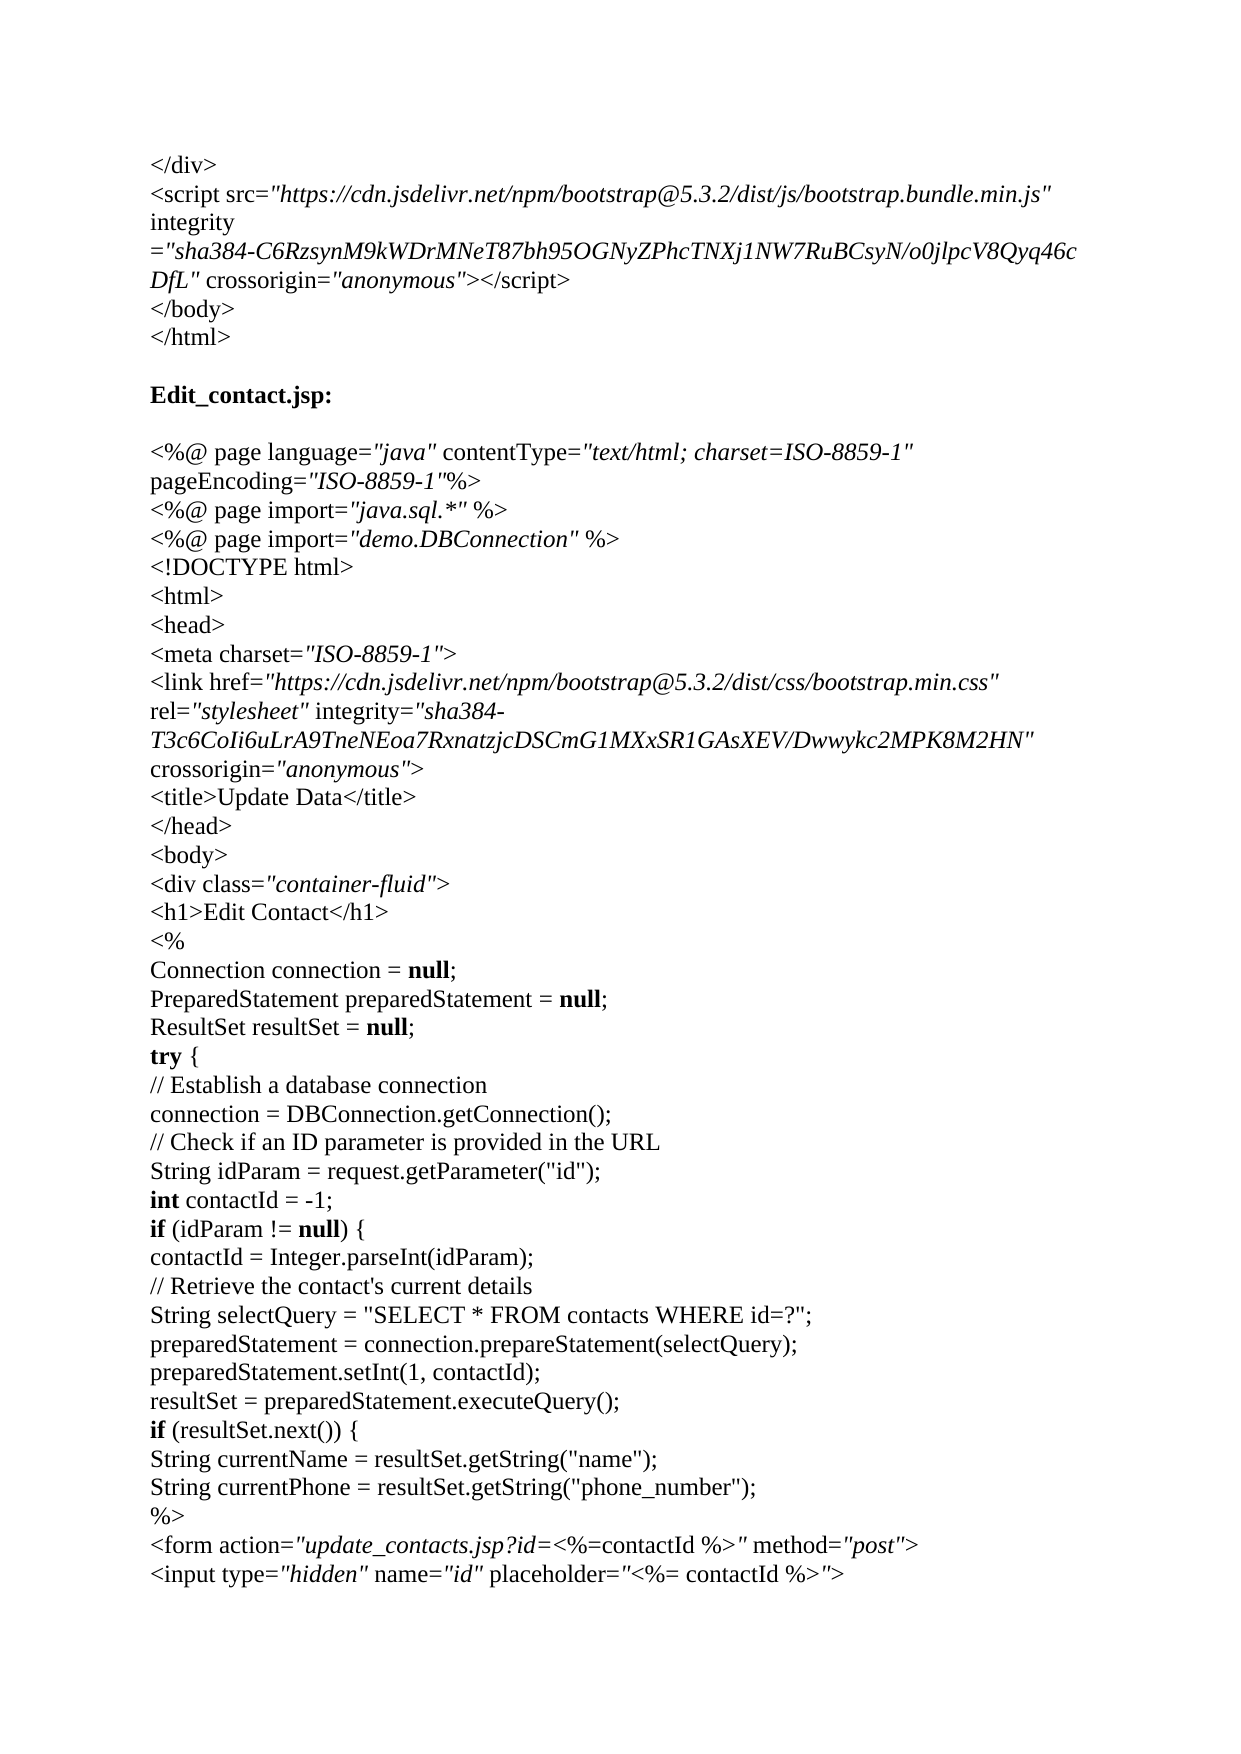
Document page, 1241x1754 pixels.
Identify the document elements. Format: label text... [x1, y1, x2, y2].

text <div class="container-fluid"> [150, 869, 1090, 897]
text <head> [150, 610, 1090, 639]
text // Check if an ID parameter is provided in the URL [150, 1127, 1090, 1156]
text <body> [150, 840, 1090, 869]
text int contactId = -1; [150, 1185, 1090, 1214]
text <meta charset="ISO-8859-1"> [150, 639, 1090, 667]
text </head> [150, 811, 1090, 840]
text <h1>Edit Contact</h1> [150, 897, 1090, 926]
text pageEncoding="ISO-8859-1"%> [150, 466, 1090, 495]
text preparedStatement.setInt(1, contactId); [150, 1357, 1090, 1386]
text <link href="https://cdn.jsdelivr.net/npm/bootstrap@5.3.2/dist/css/bootstrap.min.css" rel="stylesheet" integrity="sha384-T3c6CoIi6uLrA9TneNEoa7RxnatzjcDSCmG1MXxSR1GAsXEV/Dwwykc2MPK8M2HN" crossorigin="anonymous"> [150, 667, 1090, 782]
text String currentName = resultSet.getString("name"); [150, 1444, 1090, 1472]
text <html> [150, 581, 1090, 610]
text Connection connection = null; [150, 955, 1090, 984]
text String idParam = request.getParameter("id"); [150, 1156, 1090, 1185]
text connection = DBConnection.getConnection(); [150, 1099, 1090, 1127]
text <title>Update Data</title> [150, 782, 1090, 811]
text // Retrieve the contact's current details [150, 1271, 1090, 1300]
text </div> [150, 150, 1090, 179]
text <input type="hidden" name="id" placeholder="<%= contactId %>"> [150, 1559, 1090, 1587]
text <%@ page language="java" contentType="text/html; charset=ISO-8859-1" [150, 437, 1090, 466]
text String selectQuery = "SELECT * FROM contacts WHERE id=?"; [150, 1300, 1090, 1329]
text ResultSet resultSet = null; [150, 1012, 1090, 1041]
text resultSet = preparedStatement.executeQuery(); [150, 1386, 1090, 1415]
text <!DOCTYPE html> [150, 552, 1090, 581]
text %> [150, 1501, 1090, 1530]
text if (resultSet.next()) { [150, 1415, 1090, 1444]
text preparedStatement = connection.prepareStatement(selectQuery); [150, 1329, 1090, 1357]
text PreparedStatement preparedStatement = null; [150, 984, 1090, 1012]
text <script src="https://cdn.jsdelivr.net/npm/bootstrap@5.3.2/dist/js/bootstrap.bundle.min.js" integrity="sha384-C6RzsynM9kWDrMNeT87bh95OGNyZPhcTNXj1NW7RuBCsyN/o0jlpcV8Qyq46cDfL" crossorigin="anonymous"></script> [150, 179, 1090, 294]
text <form action="update_contacts.jsp?id=<%=contactId %>" method="post"> [150, 1530, 1090, 1559]
text if (idParam != null) { [150, 1214, 1090, 1242]
text </body> [150, 294, 1090, 322]
text try { [150, 1041, 1090, 1070]
text String currentPhone = resultSet.getString("phone_number"); [150, 1472, 1090, 1501]
text </html> [150, 322, 1090, 351]
text Edit_contact.jsp: [150, 380, 1090, 409]
text // Establish a database connection [150, 1070, 1090, 1099]
text contactId = Integer.parseInt(idParam); [150, 1242, 1090, 1271]
text <% [150, 926, 1090, 955]
text <%@ page import="java.sql.*" %> [150, 495, 1090, 524]
text <%@ page import="demo.DBConnection" %> [150, 524, 1090, 552]
